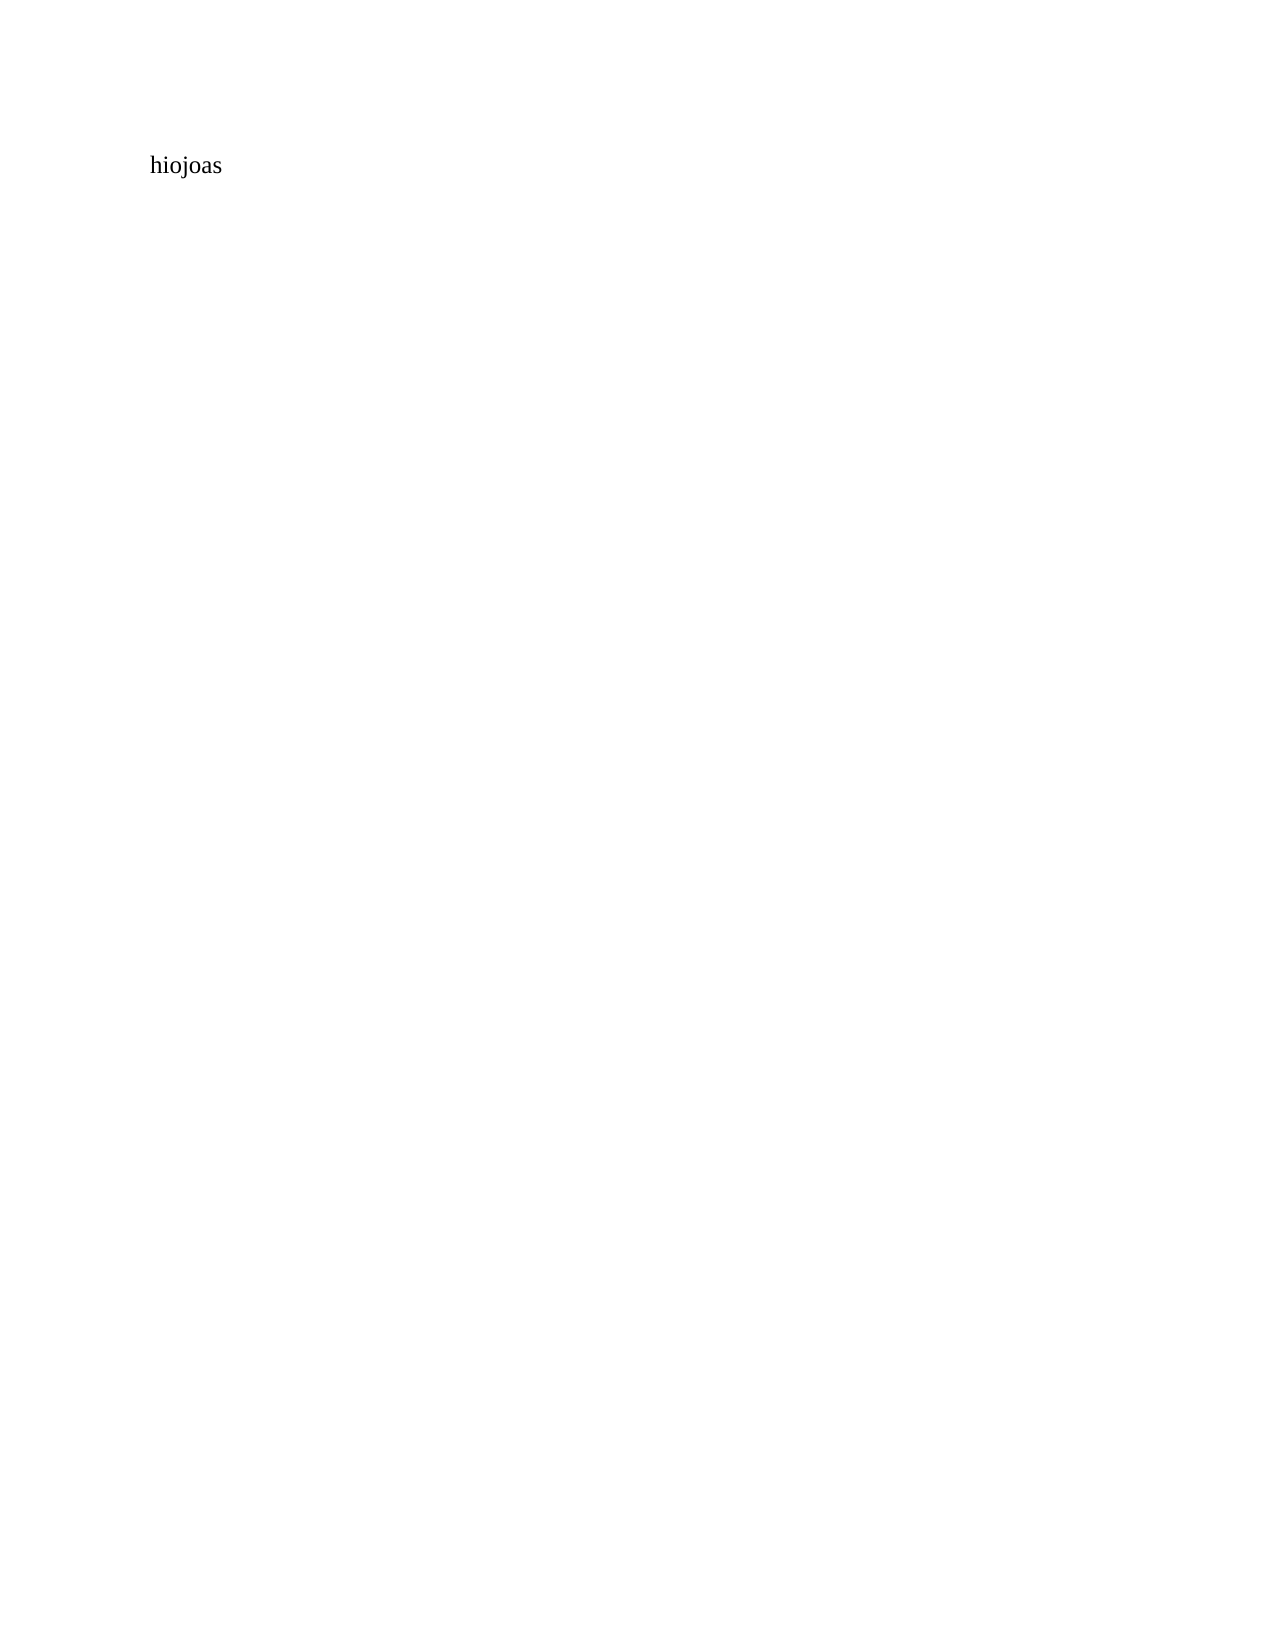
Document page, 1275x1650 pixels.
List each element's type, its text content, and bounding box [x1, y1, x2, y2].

text hiojoas [150, 150, 1125, 179]
